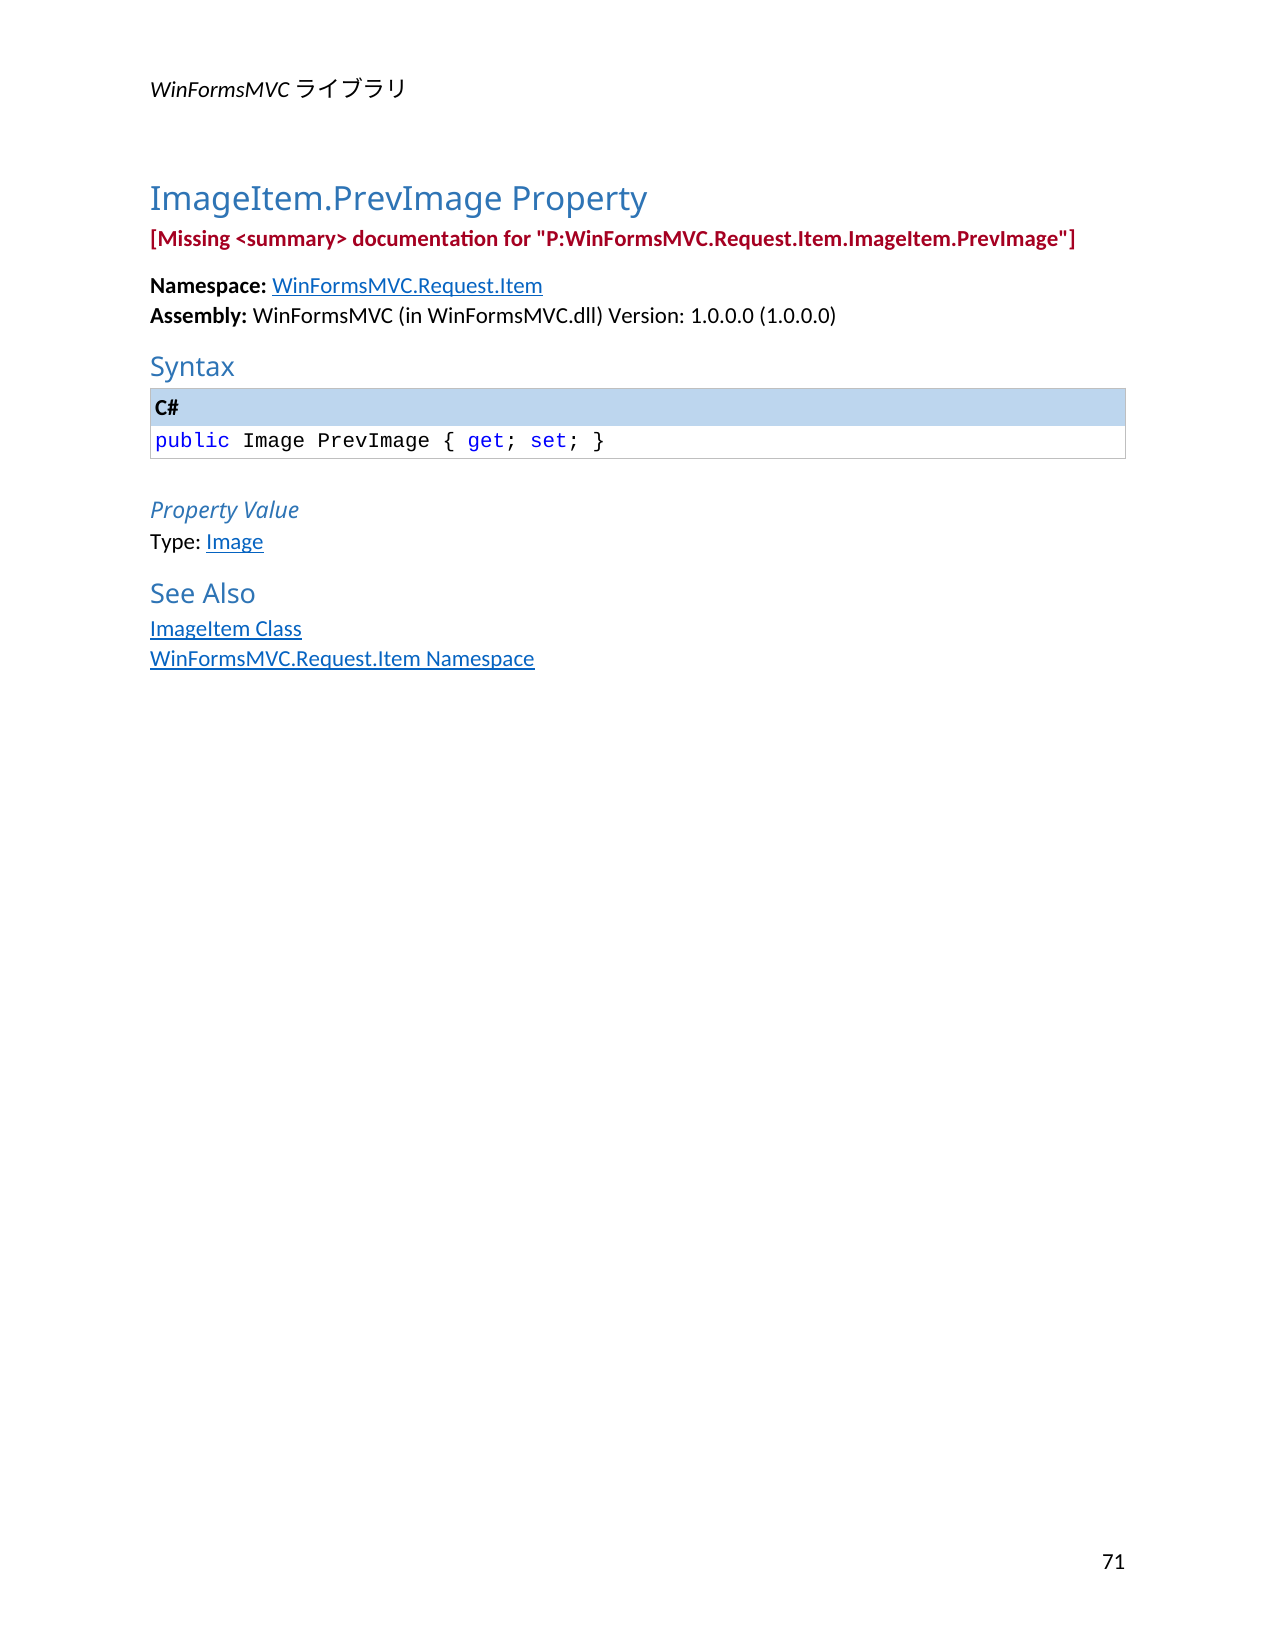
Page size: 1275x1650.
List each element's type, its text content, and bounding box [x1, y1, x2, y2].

text [Missing <summary> documentation for "P:WinFormsMVC.Request.Item.ImageItem.PrevImage"] [150, 224, 1125, 252]
subtitle Syntax [150, 348, 1125, 385]
table_header C# [151, 389, 1125, 426]
subtitle ImageItem.PrevImage Property [150, 175, 1125, 220]
text Type: Image [150, 527, 1125, 556]
table_cell public Image PrevImage { get; set; } [151, 426, 1125, 458]
text WinFormsMVC.Request.Item Namespace [150, 644, 1125, 672]
subtitle Property Value [150, 494, 1125, 525]
text Namespace: WinFormsMVC.Request.Item Assembly: WinFormsMVC (in WinFormsMVC.dll) Version: 1.0.0.0 (1.0.0.0) [150, 271, 1125, 329]
subtitle See Also [150, 574, 1125, 611]
text ImageItem Class [150, 614, 1125, 642]
